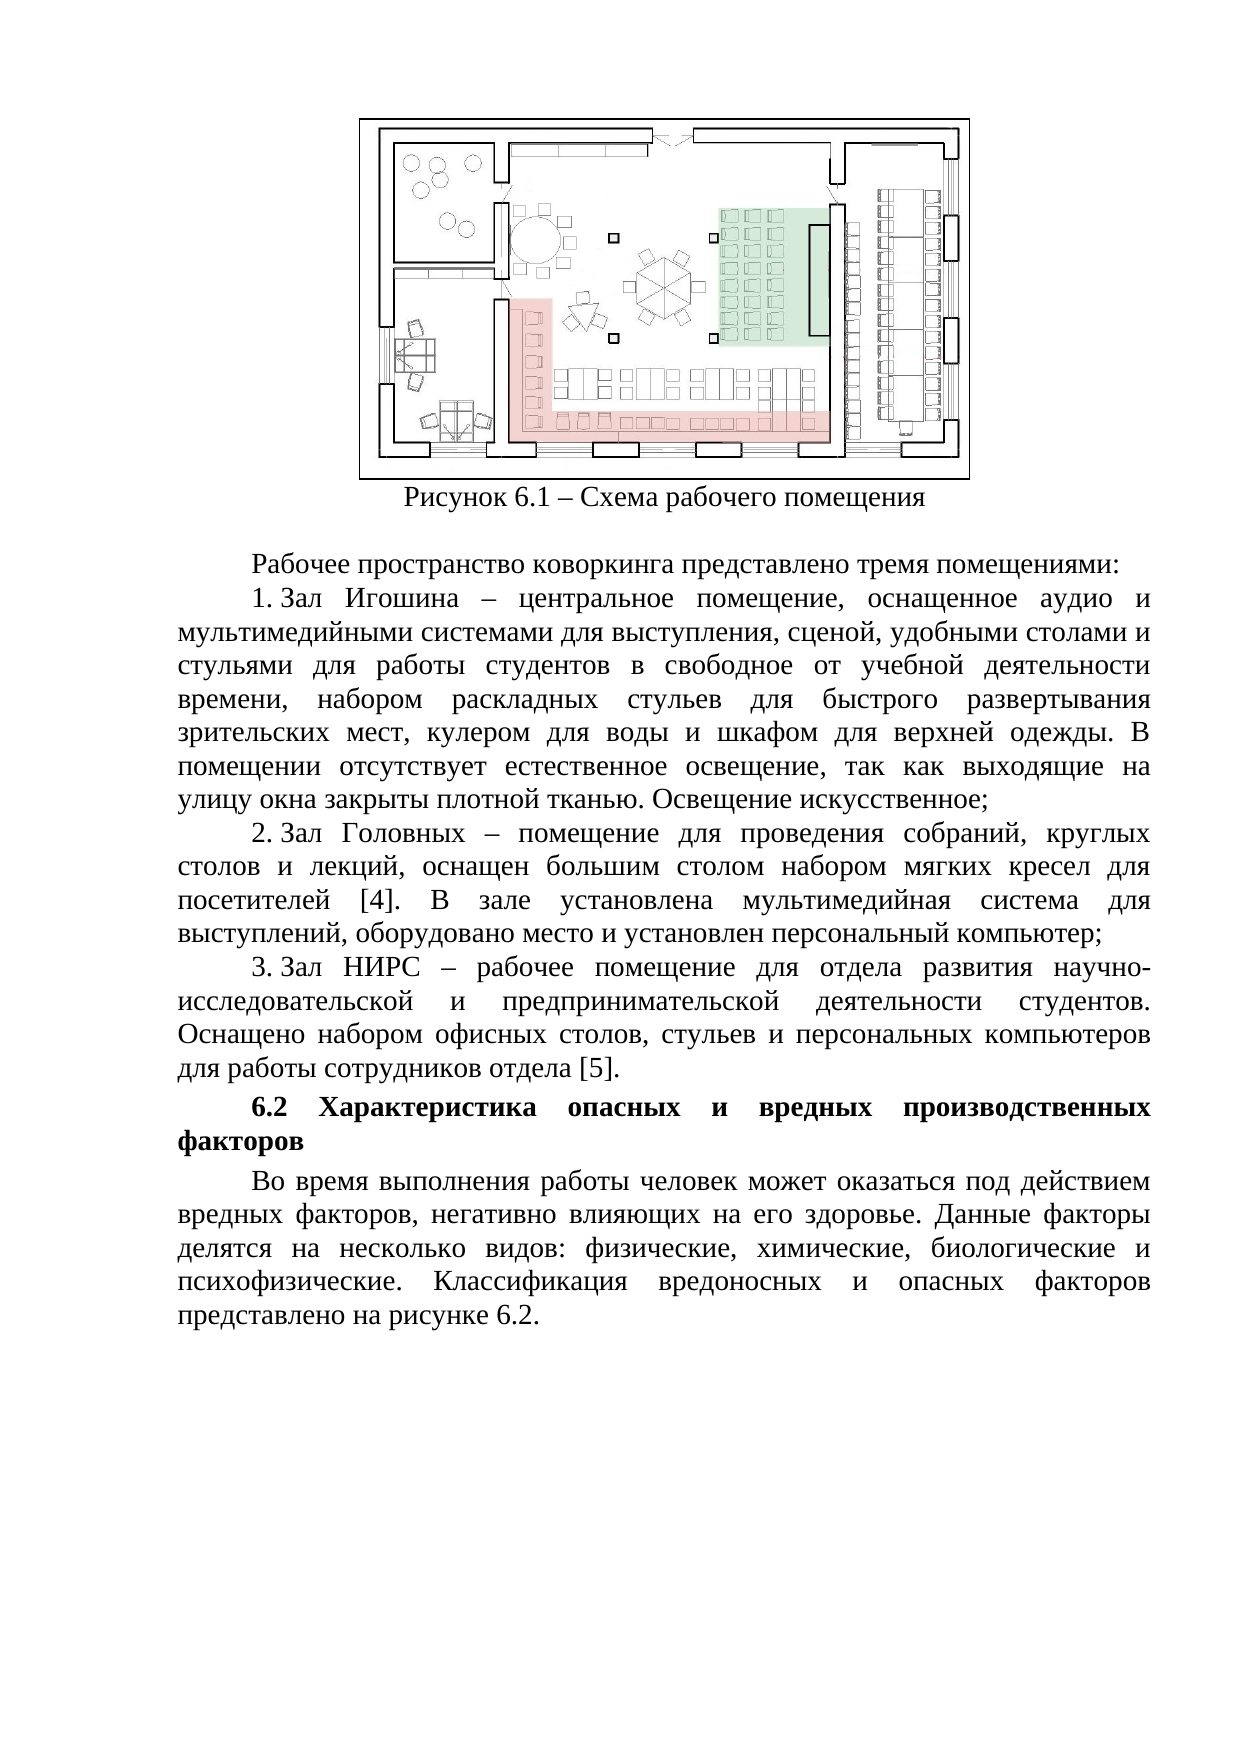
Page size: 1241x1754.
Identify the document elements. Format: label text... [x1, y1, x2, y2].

list Зал НИРС – рабочее помещение для отдела развития научно-исследовательской и предпринимательской деятельности студентов. Оснащено набором офисных столов, стульев и персональных компьютеров для работы сотрудников отдела [5]. [177, 949, 1152, 1083]
picture [360, 120, 969, 478]
list Зал Головных – помещение для проведения собраний, круглых столов и лекций, оснащен большим столом набором мягких кресел для посетителей [4]. В зале установлена мультимедийная система для выступлений, оборудовано место и установлен персональный компьютер; [177, 815, 1152, 949]
text Во время выполнения работы человек может оказаться под действием вредных факторов, негативно влияющих на его здоровье. Данные факторы делятся на несколько видов: физические, химические, биологические и психофизические. Классификация вредоносных и опасных факторов представлено на рисунке 6.2. [177, 1163, 1152, 1331]
text Рабочее пространство коворкинга представлено тремя помещениями: [177, 547, 1152, 580]
list Зал Игошина – центральное помещение, оснащенное аудио и мультимедийными системами для выступления, сценой, удобными столами и стульями для работы студентов в свободное от учебной деятельности времени, набором раскладных стульев для быстрого развертывания зрительских мест, кулером для воды и шкафом для верхней одежды. В помещении отсутствует естественное освещение, так как выходящие на улицу окна закрыты плотной тканью. Освещение искусственное; [177, 580, 1152, 815]
text Рисунок 6.1 – Схема рабочего помещения [177, 479, 1152, 513]
text 6.2 Характеристика опасных и вредных производственных факторов [177, 1089, 1152, 1157]
